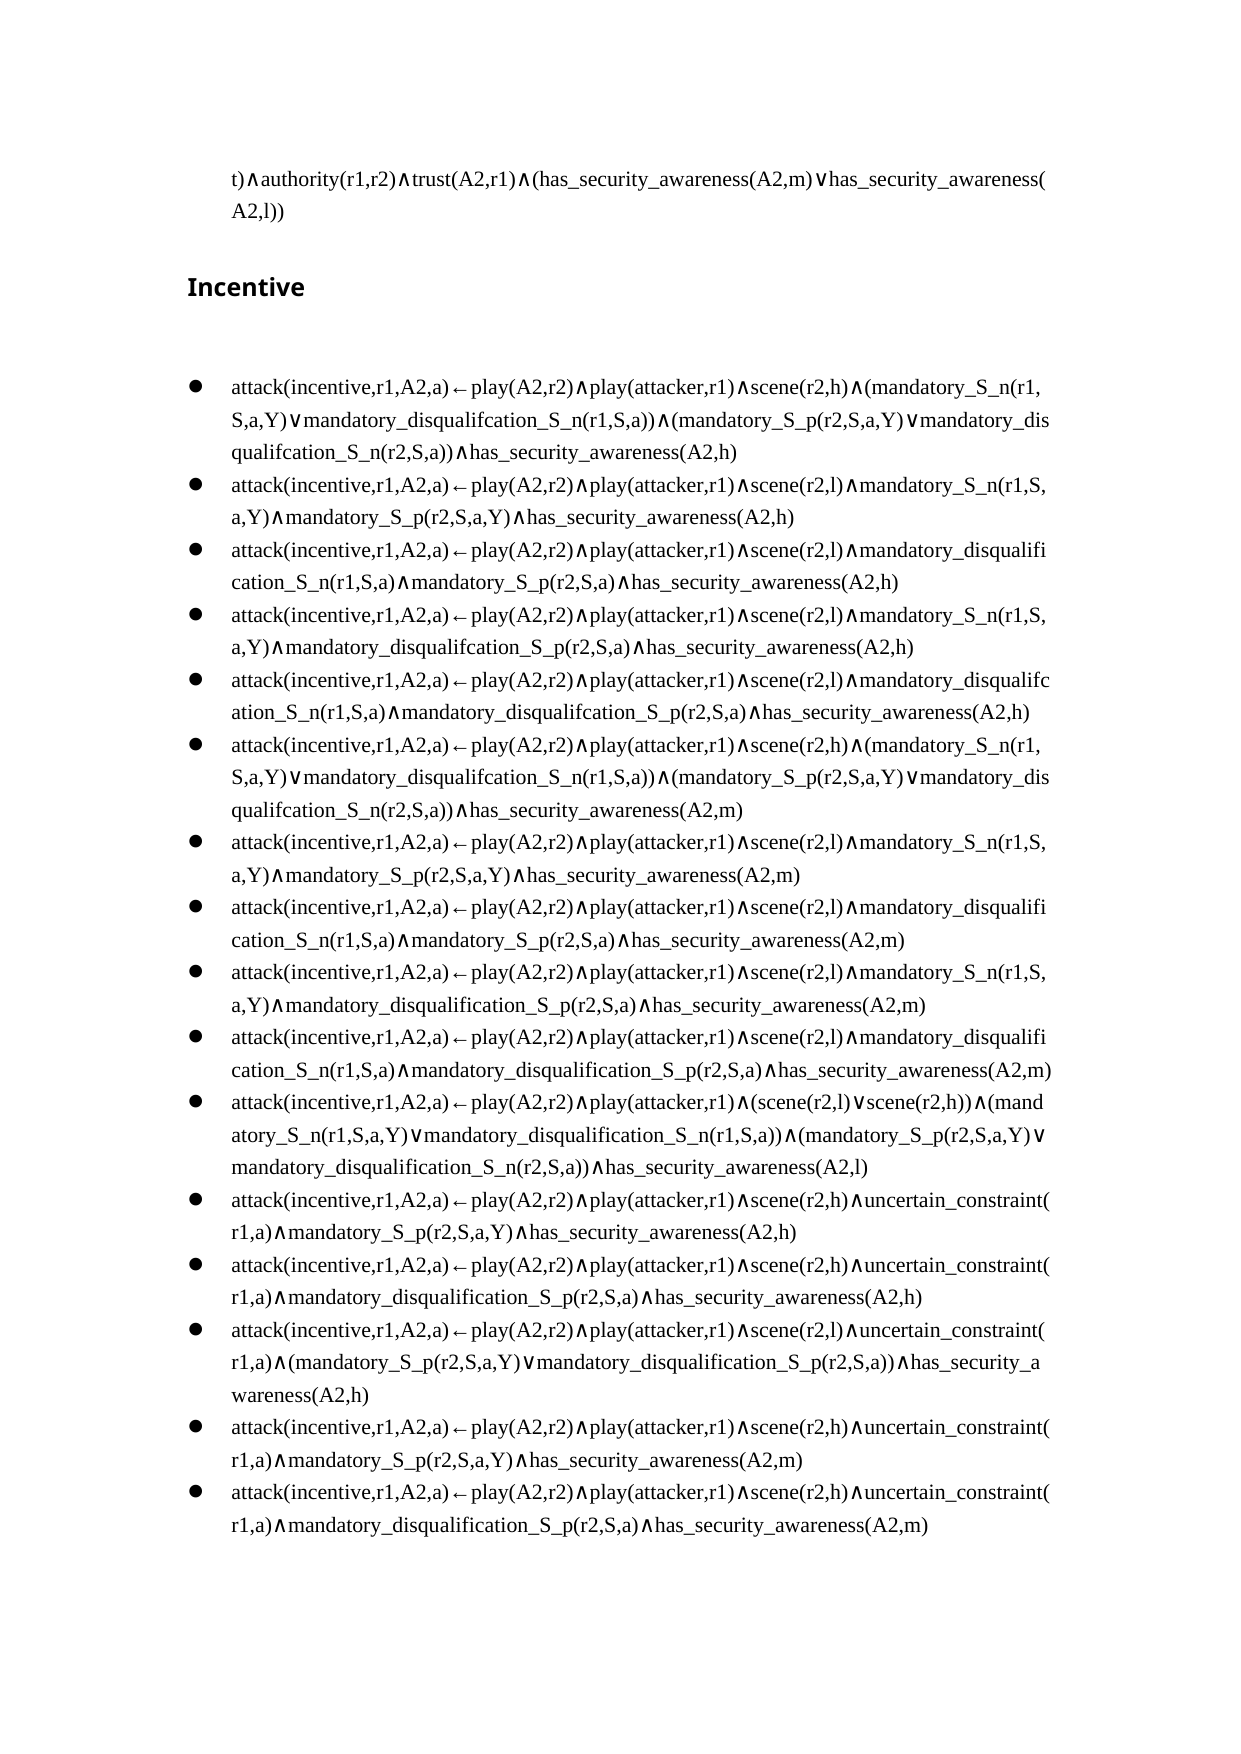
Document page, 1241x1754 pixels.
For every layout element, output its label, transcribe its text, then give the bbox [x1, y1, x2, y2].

list attack(incentive,r1,A2,a)←play(A2,r2)∧play(attacker,r1)∧scene(r2,h)∧uncertain_constraint(r1,a)∧mandatory_disqualification_S_p(r2,S,a)∧has_security_awareness(A2,m) [187, 1476, 1053, 1541]
list attack(incentive,r1,A2,a)←play(A2,r2)∧play(attacker,r1)∧scene(r2,l)∧mandatory_disqualification_S_n(r1,S,a)∧mandatory_S_p(r2,S,a)∧has_security_awareness(A2,m) [187, 891, 1053, 956]
list attack(incentive,r1,A2,a)←play(A2,r2)∧play(attacker,r1)∧(scene(r2,l)∨scene(r2,h))∧(mandatory_S_n(r1,S,a,Y)∨mandatory_disqualification_S_n(r1,S,a))∧(mandatory_S_p(r2,S,a,Y)∨mandatory_disqualification_S_n(r2,S,a))∧has_security_awareness(A2,l) [187, 1086, 1053, 1183]
list attack(incentive,r1,A2,a)←play(A2,r2)∧play(attacker,r1)∧scene(r2,h)∧uncertain_constraint(r1,a)∧mandatory_S_p(r2,S,a,Y)∧has_security_awareness(A2,h) [187, 1183, 1053, 1248]
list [187, 162, 1053, 227]
list attack(incentive,r1,A2,a)←play(A2,r2)∧play(attacker,r1)∧scene(r2,l)∧mandatory_S_n(r1,S,a,Y)∧mandatory_S_p(r2,S,a,Y)∧has_security_awareness(A2,h) [187, 468, 1053, 533]
list attack(incentive,r1,A2,a)←play(A2,r2)∧play(attacker,r1)∧scene(r2,h)∧(mandatory_S_n(r1,S,a,Y)∨mandatory_disqualifcation_S_n(r1,S,a))∧(mandatory_S_p(r2,S,a,Y)∨mandatory_disqualifcation_S_n(r2,S,a))∧has_security_awareness(A2,h) [187, 371, 1053, 468]
list attack(incentive,r1,A2,a)←play(A2,r2)∧play(attacker,r1)∧scene(r2,l)∧mandatory_S_n(r1,S,a,Y)∧mandatory_disqualification_S_p(r2,S,a)∧has_security_awareness(A2,m) [187, 956, 1053, 1021]
list attack(incentive,r1,A2,a)←play(A2,r2)∧play(attacker,r1)∧scene(r2,h)∧uncertain_constraint(r1,a)∧mandatory_disqualification_S_p(r2,S,a)∧has_security_awareness(A2,h) [187, 1248, 1053, 1313]
list attack(incentive,r1,A2,a)←play(A2,r2)∧play(attacker,r1)∧scene(r2,l)∧mandatory_disqualification_S_n(r1,S,a)∧mandatory_S_p(r2,S,a)∧has_security_awareness(A2,h) [187, 533, 1053, 598]
subtitle Incentive [187, 254, 1053, 319]
list attack(incentive,r1,A2,a)←play(A2,r2)∧play(attacker,r1)∧scene(r2,l)∧mandatory_disqualifcation_S_n(r1,S,a)∧mandatory_disqualifcation_S_p(r2,S,a)∧has_security_awareness(A2,h) [187, 663, 1053, 728]
list attack(incentive,r1,A2,a)←play(A2,r2)∧play(attacker,r1)∧scene(r2,l)∧mandatory_S_n(r1,S,a,Y)∧mandatory_S_p(r2,S,a,Y)∧has_security_awareness(A2,m) [187, 826, 1053, 891]
list attack(incentive,r1,A2,a)←play(A2,r2)∧play(attacker,r1)∧scene(r2,l)∧uncertain_constraint(r1,a)∧(mandatory_S_p(r2,S,a,Y)∨mandatory_disqualification_S_p(r2,S,a))∧has_security_awareness(A2,h) [187, 1313, 1053, 1411]
list attack(incentive,r1,A2,a)←play(A2,r2)∧play(attacker,r1)∧scene(r2,l)∧mandatory_S_n(r1,S,a,Y)∧mandatory_disqualifcation_S_p(r2,S,a)∧has_security_awareness(A2,h) [187, 598, 1053, 663]
list attack(incentive,r1,A2,a)←play(A2,r2)∧play(attacker,r1)∧scene(r2,h)∧(mandatory_S_n(r1,S,a,Y)∨mandatory_disqualifcation_S_n(r1,S,a))∧(mandatory_S_p(r2,S,a,Y)∨mandatory_disqualifcation_S_n(r2,S,a))∧has_security_awareness(A2,m) [187, 728, 1053, 826]
list attack(incentive,r1,A2,a)←play(A2,r2)∧play(attacker,r1)∧scene(r2,h)∧uncertain_constraint(r1,a)∧mandatory_S_p(r2,S,a,Y)∧has_security_awareness(A2,m) [187, 1411, 1053, 1476]
list attack(incentive,r1,A2,a)←play(A2,r2)∧play(attacker,r1)∧scene(r2,l)∧mandatory_disqualification_S_n(r1,S,a)∧mandatory_disqualification_S_p(r2,S,a)∧has_security_awareness(A2,m) [187, 1021, 1053, 1086]
